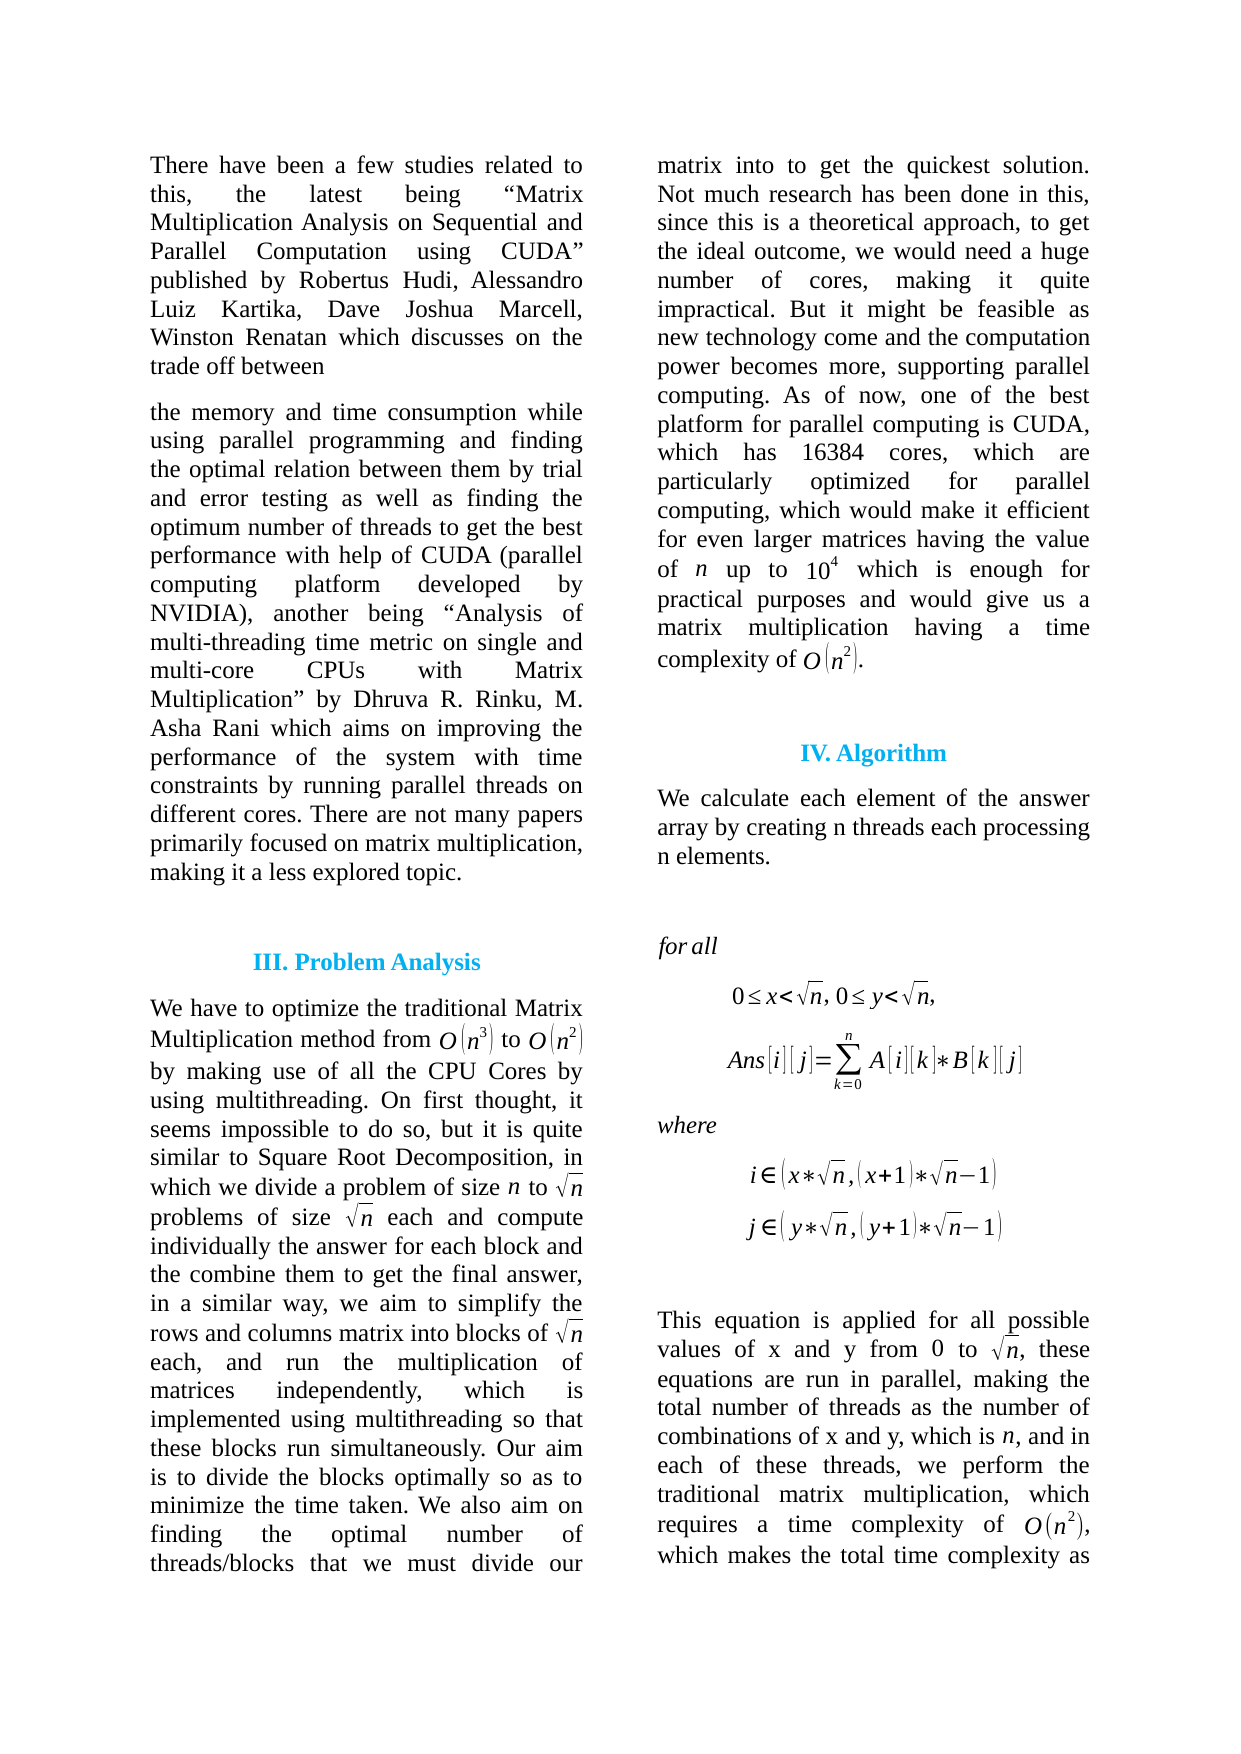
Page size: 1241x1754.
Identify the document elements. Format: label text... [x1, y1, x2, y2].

text the memory and time consumption while using parallel programming and finding the optimal relation between them by trial and error testing as well as finding the optimum number of threads to get the best performance with help of CUDA (parallel computing platform developed by NVIDIA), another being “Analysis of multi-threading time metric on single and multi-core CPUs with Matrix Multiplication” by Dhruva R. Rinku, M. Asha Rani which aims on improving the performance of the system with time constraints by running parallel threads on different cores. There are not many papers primarily focused on matrix multiplication, making it a less explored topic. [150, 397, 583, 885]
text We have to optimize the traditional Matrix Multiplication method from to by making use of all the CPU Cores by using multithreading. On first thought, it seems impossible to do so, but it is quite similar to Square Root Decomposition, in which we divide a problem of size to problems of size each and compute individually the answer for each block and the combine them to get the final answer, in a similar way, we aim to simplify the rows and columns matrix into blocks of each, and run the multiplication of matrices independently, which is implemented using multithreading so that these blocks run simultaneously. Our aim is to divide the blocks optimally so as to minimize the time taken. We also aim on finding the optimal number of threads/blocks that we must divide our matrix into to get the quickest solution. Not much research has been done in this, since this is a theoretical approach, to get the ideal outcome, we would need a huge number of cores, making it quite impractical. But it might be feasible as new technology come and the computation power becomes more, supporting parallel computing. As of now, one of the best platform for parallel computing is CUDA, which has 16384 cores, which are particularly optimized for parallel computing, which would make it efficient for even larger matrices having the value of up to which is enough for practical purposes and would give us a matrix multiplication having a time complexity of . [150, 993, 583, 1577]
text We calculate each element of the answer array by creating n threads each processing n elements. [657, 783, 1090, 869]
text , , [657, 979, 1090, 1009]
text IV. Algorithm [657, 738, 1090, 767]
text III. Problem Analysis [150, 947, 583, 976]
text We have to optimize the traditional Matrix Multiplication method from to by making use of all the CPU Cores by using multithreading. On first thought, it seems impossible to do so, but it is quite similar to Square Root Decomposition, in which we divide a problem of size to problems of size each and compute individually the answer for each block and the combine them to get the final answer, in a similar way, we aim to simplify the rows and columns matrix into blocks of each, and run the multiplication of matrices independently, which is implemented using multithreading so that these blocks run simultaneously. Our aim is to divide the blocks optimally so as to minimize the time taken. We also aim on finding the optimal number of threads/blocks that we must divide our matrix into to get the quickest solution. Not much research has been done in this, since this is a theoretical approach, to get the ideal outcome, we would need a huge number of cores, making it quite impractical. But it might be feasible as new technology come and the computation power becomes more, supporting parallel computing. As of now, one of the best platform for parallel computing is CUDA, which has 16384 cores, which are particularly optimized for parallel computing, which would make it efficient for even larger matrices having the value of up to which is enough for practical purposes and would give us a matrix multiplication having a time complexity of . [657, 150, 1090, 676]
